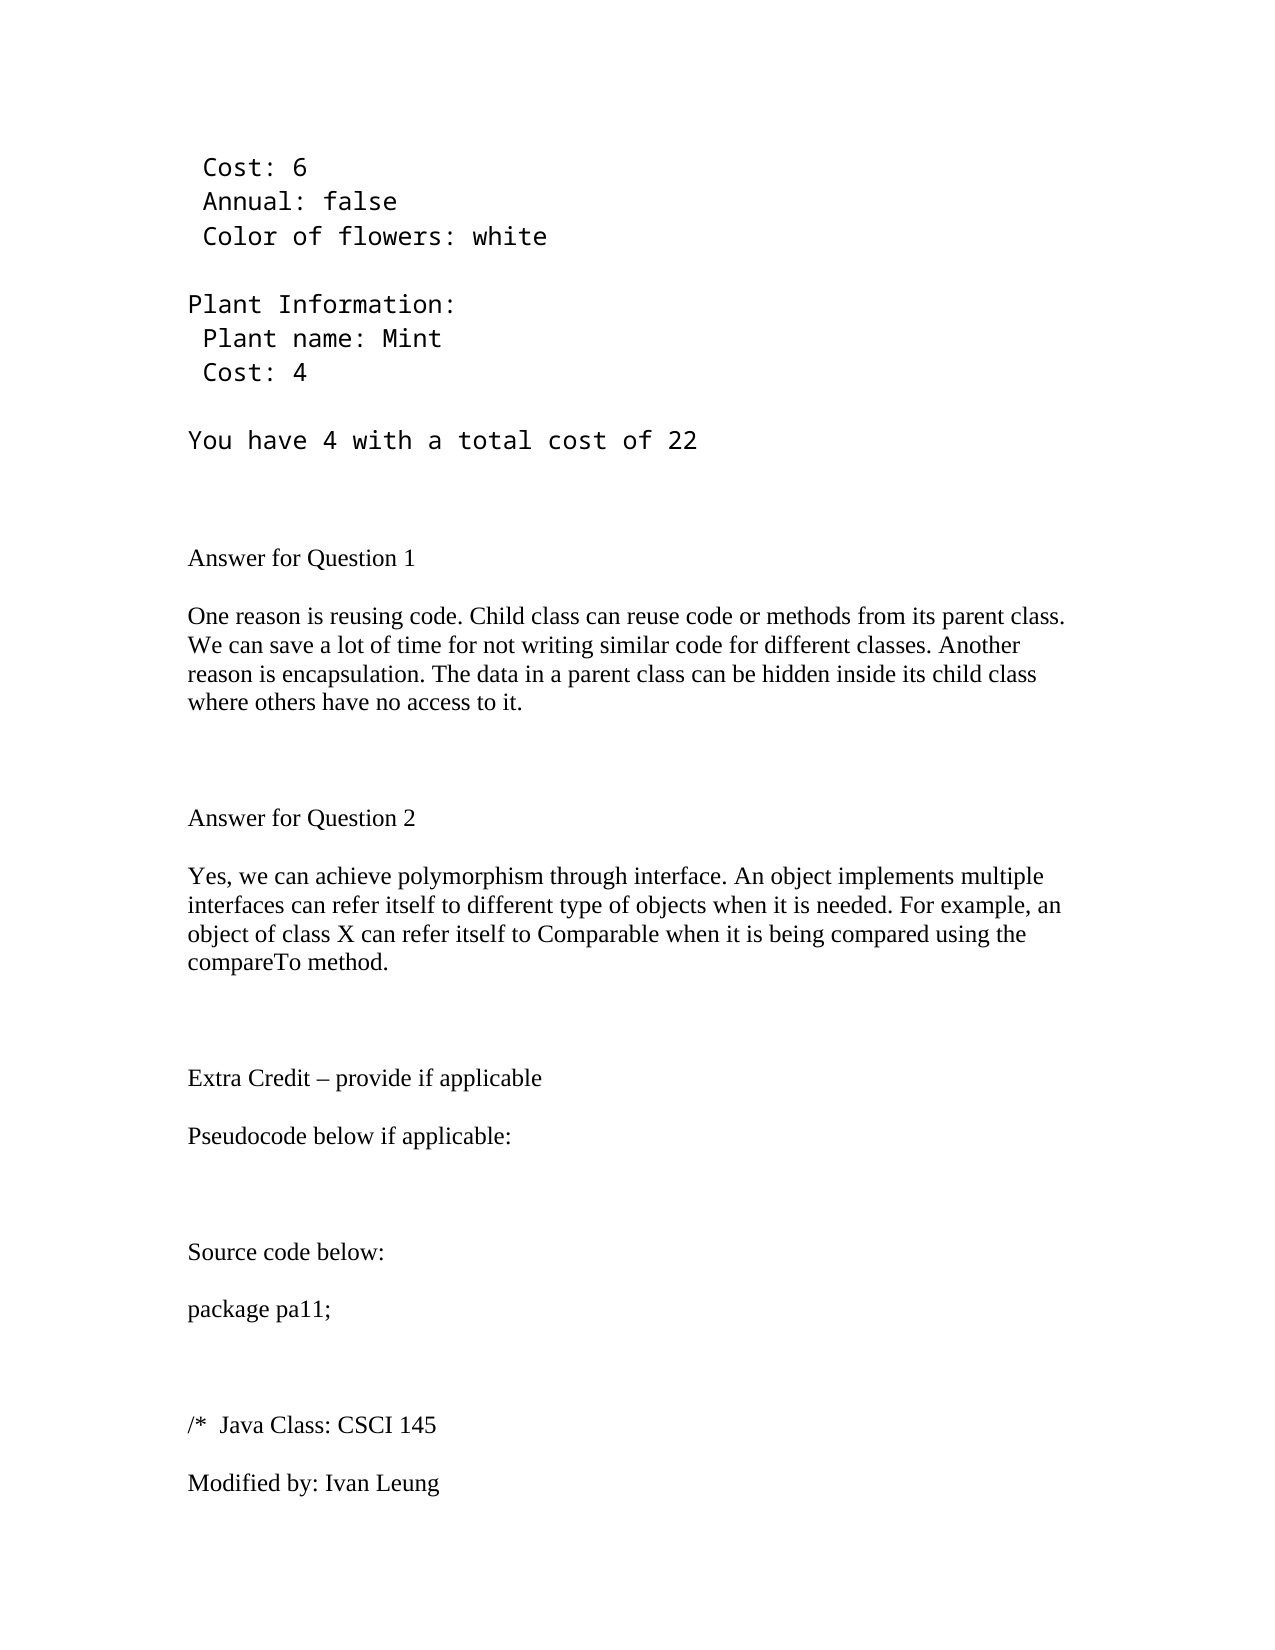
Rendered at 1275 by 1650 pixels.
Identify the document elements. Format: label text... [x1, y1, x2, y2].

text Extra Credit – provide if applicable [187, 1034, 1087, 1092]
text Answer for Question 1 [187, 543, 1087, 572]
text Cost: 4 [187, 354, 1087, 388]
text Color of flowers: white [187, 218, 1087, 252]
text Cost: 6 [187, 150, 1087, 184]
text /* Java Class: CSCI 145 [187, 1410, 1087, 1439]
text Yes, we can achieve polymorphism through interface. An object implements multiple interfaces can refer itself to different type of objects when it is needed. For example, an object of class X can refer itself to Comparable when it is being compared using the compareTo method. [187, 861, 1087, 1005]
text Pseudocode below if applicable: [187, 1121, 1087, 1149]
text Annual: false [187, 184, 1087, 218]
text package pa11; [187, 1294, 1087, 1323]
text Answer for Question 2 [187, 803, 1087, 832]
text Modified by: Ivan Leung [187, 1468, 1087, 1497]
text One reason is reusing code. Child class can reuse code or methods from its parent class. We can save a lot of time for not writing similar code for different classes. Another reason is encapsulation. The data in a parent class can be hidden inside its child class where others have no access to it. [187, 601, 1087, 716]
text Plant name: Mint [187, 320, 1087, 354]
text Plant Information: [187, 286, 1087, 320]
text Source code below: [187, 1237, 1087, 1265]
text You have 4 with a total cost of 22 [187, 422, 1087, 514]
